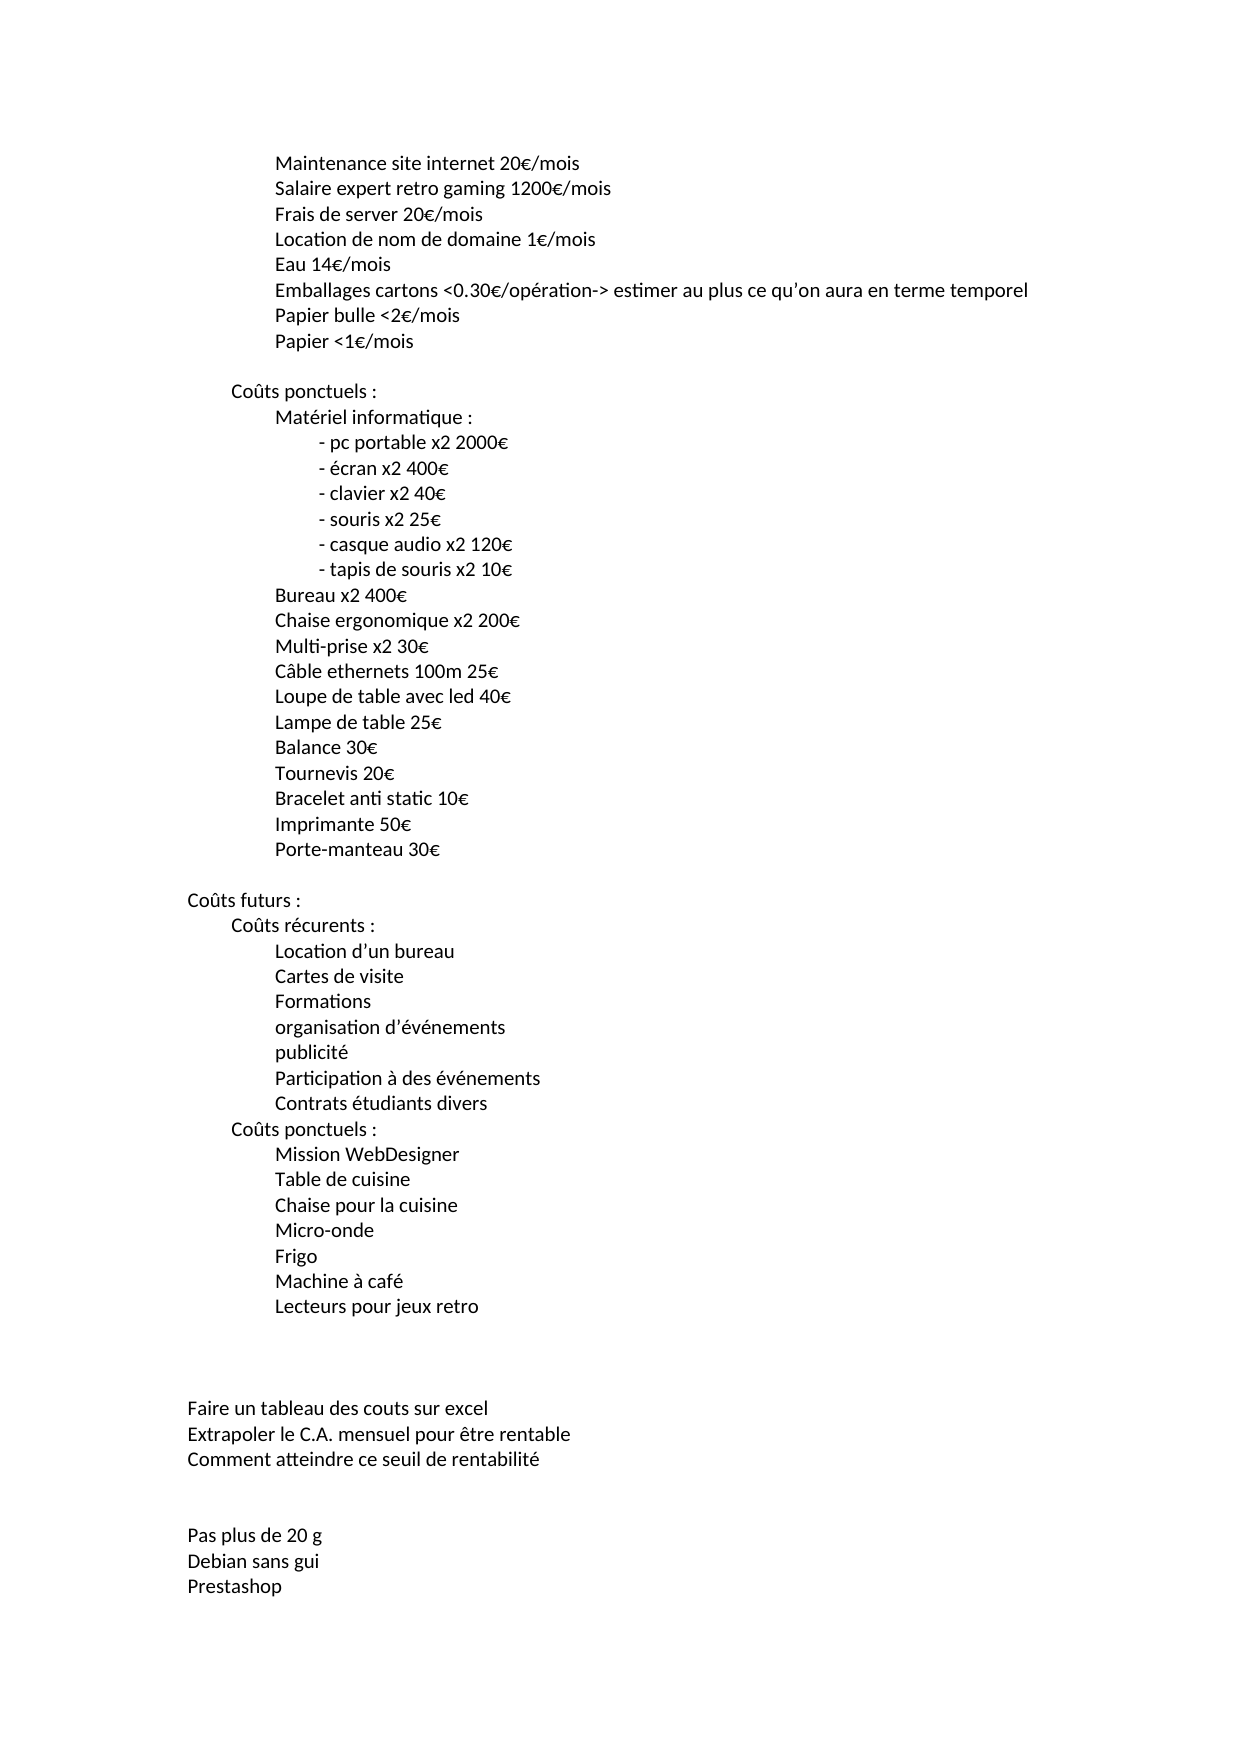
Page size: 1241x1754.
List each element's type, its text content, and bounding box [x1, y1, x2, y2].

text Location d’un bureau [187, 938, 1053, 963]
text Participation à des événements [231, 1065, 1053, 1090]
text Multi-prise x2 30€ [187, 633, 1053, 658]
text Porte-manteau 30€ [231, 836, 1053, 862]
text Coûts ponctuels : [187, 1116, 1053, 1141]
text Loupe de table avec led 40€ [231, 684, 1053, 709]
text Balance 30€ [231, 734, 1053, 760]
text Câble ethernets 100m 25€ [231, 658, 1053, 684]
text Salaire expert retro gaming 1200€/mois [231, 175, 1053, 201]
text Debian sans gui [187, 1548, 1053, 1573]
text Bureau x2 400€ [187, 582, 1053, 607]
text Coûts ponctuels : [187, 379, 1053, 404]
text - pc portable x2 2000€ [187, 429, 1053, 455]
text Faire un tableau des couts sur excel [187, 1395, 1053, 1421]
text Chaise pour la cuisine [187, 1192, 1053, 1217]
text - souris x2 25€ [187, 506, 1053, 531]
text Micro-onde [187, 1217, 1053, 1243]
text Contrats étudiants divers [231, 1090, 1053, 1116]
text Papier bulle <2€/mois [231, 302, 1053, 328]
text Maintenance site internet 20€/mois [231, 150, 1053, 175]
text Location de nom de domaine 1€/mois [231, 226, 1053, 252]
text Comment atteindre ce seuil de rentabilité [187, 1446, 1053, 1472]
text Formations [187, 989, 1053, 1014]
text Eau 14€/mois [231, 252, 1053, 277]
text Mission WebDesigner [187, 1141, 1053, 1167]
text Prestashop [187, 1573, 1053, 1599]
text - clavier x2 40€ [187, 480, 1053, 506]
text Machine à café [231, 1268, 1053, 1294]
text Tournevis 20€ [231, 760, 1053, 785]
text Pas plus de 20 g [187, 1522, 1053, 1548]
text Coûts récurents : [187, 912, 1053, 938]
text Extrapoler le C.A. mensuel pour être rentable [187, 1421, 1053, 1446]
text Emballages cartons <0.30€/opération-> estimer au plus ce qu’on aura en terme temporel [231, 277, 1053, 302]
text Cartes de visite [187, 963, 1053, 989]
text organisation d’événements [231, 1014, 1053, 1039]
text Frais de server 20€/mois [231, 201, 1053, 226]
text Chaise ergonomique x2 200€ [187, 607, 1053, 633]
text Imprimante 50€ [231, 811, 1053, 836]
text - tapis de souris x2 10€ [187, 557, 1053, 582]
text Lecteurs pour jeux retro [231, 1294, 1053, 1319]
text Lampe de table 25€ [231, 709, 1053, 734]
text Frigo [187, 1243, 1053, 1268]
text Bracelet anti static 10€ [231, 785, 1053, 811]
text Table de cuisine [187, 1167, 1053, 1192]
text - écran x2 400€ [187, 455, 1053, 480]
text Matériel informatique : [187, 404, 1053, 429]
text - casque audio x2 120€ [187, 531, 1053, 557]
text Coûts futurs : [187, 887, 1053, 912]
text Papier <1€/mois [231, 328, 1053, 353]
text publicité [231, 1039, 1053, 1065]
